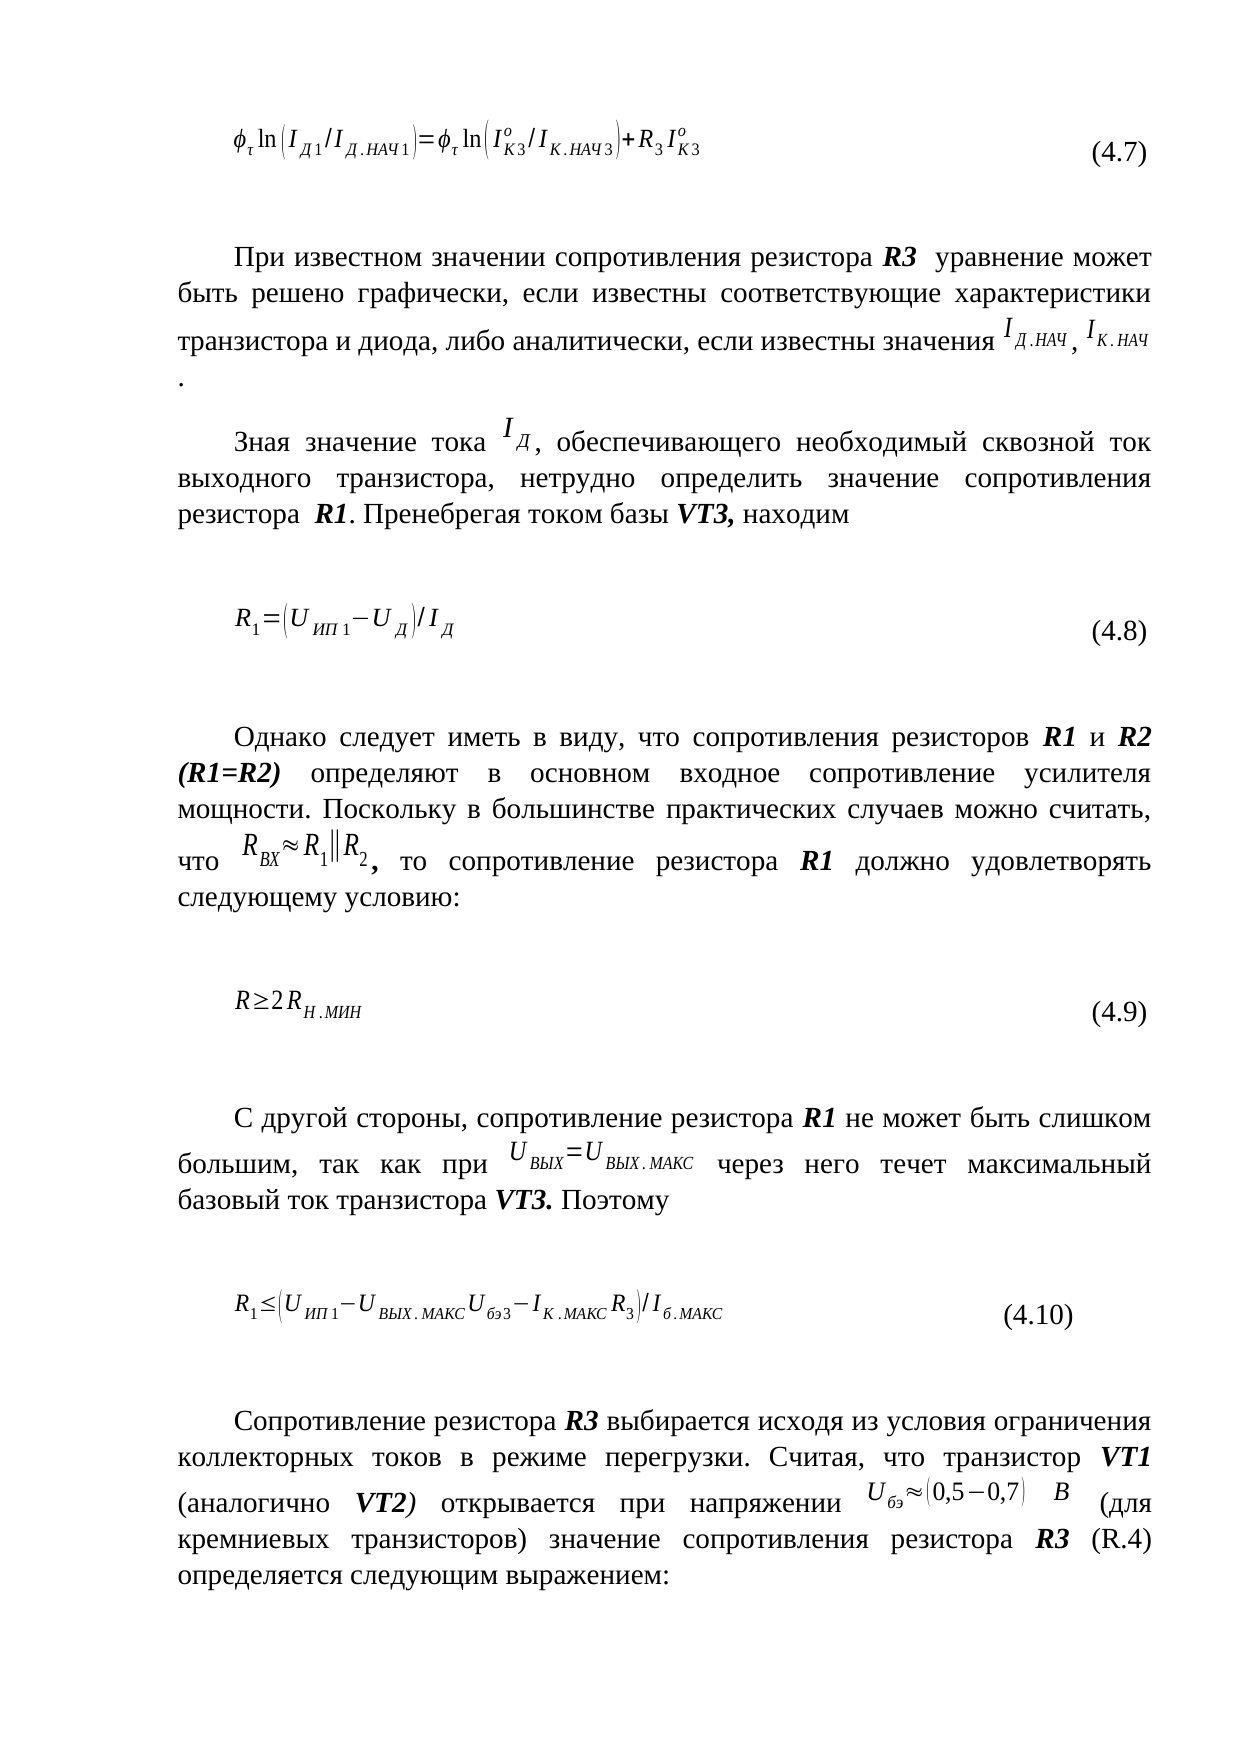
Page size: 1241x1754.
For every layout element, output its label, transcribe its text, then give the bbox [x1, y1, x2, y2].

text (4.7) [177, 118, 1152, 167]
text С другой стороны, сопротивление резистора R1 не может быть слишком большим, так как при через него течет максимальный базовый ток транзистора VT3. Поэтому [177, 1100, 1152, 1216]
text (4.9) [177, 985, 1152, 1028]
text (4.10) [177, 1288, 1152, 1331]
text Сопротивление резистора R3 выбирается исходя из условия ограничения коллекторных токов в режиме перегрузки. Считая, что транзистор VT1 (аналогично VT2) открывается при напряжении (для кремниевых транзисторов) значение сопротивления резистора R3 (R.4) определяется следующим выражением: [177, 1403, 1152, 1591]
text Зная значение тока , обеспечивающего необходимый сквозной ток выходного транзистора, нетрудно определить значение сопротивления резистора R1. Пренебрегая током базы VT3, находим [177, 412, 1152, 530]
text (4.8) [177, 602, 1152, 647]
text При известном значении сопротивления резистора R3 уравнение может быть решено графически, если известны соответствующие характеристики транзистора и диода, либо аналитически, если известны значения , . [177, 239, 1152, 393]
text Однако следует иметь в виду, что сопротивления резисторов R1 и R2 (R1=R2) определяют в основном входное сопротивление усилителя мощности. Поскольку в большинстве практических случаев можно считать, что , то сопротивление резистора R1 должно удовлетворять следующему условию: [177, 719, 1152, 913]
